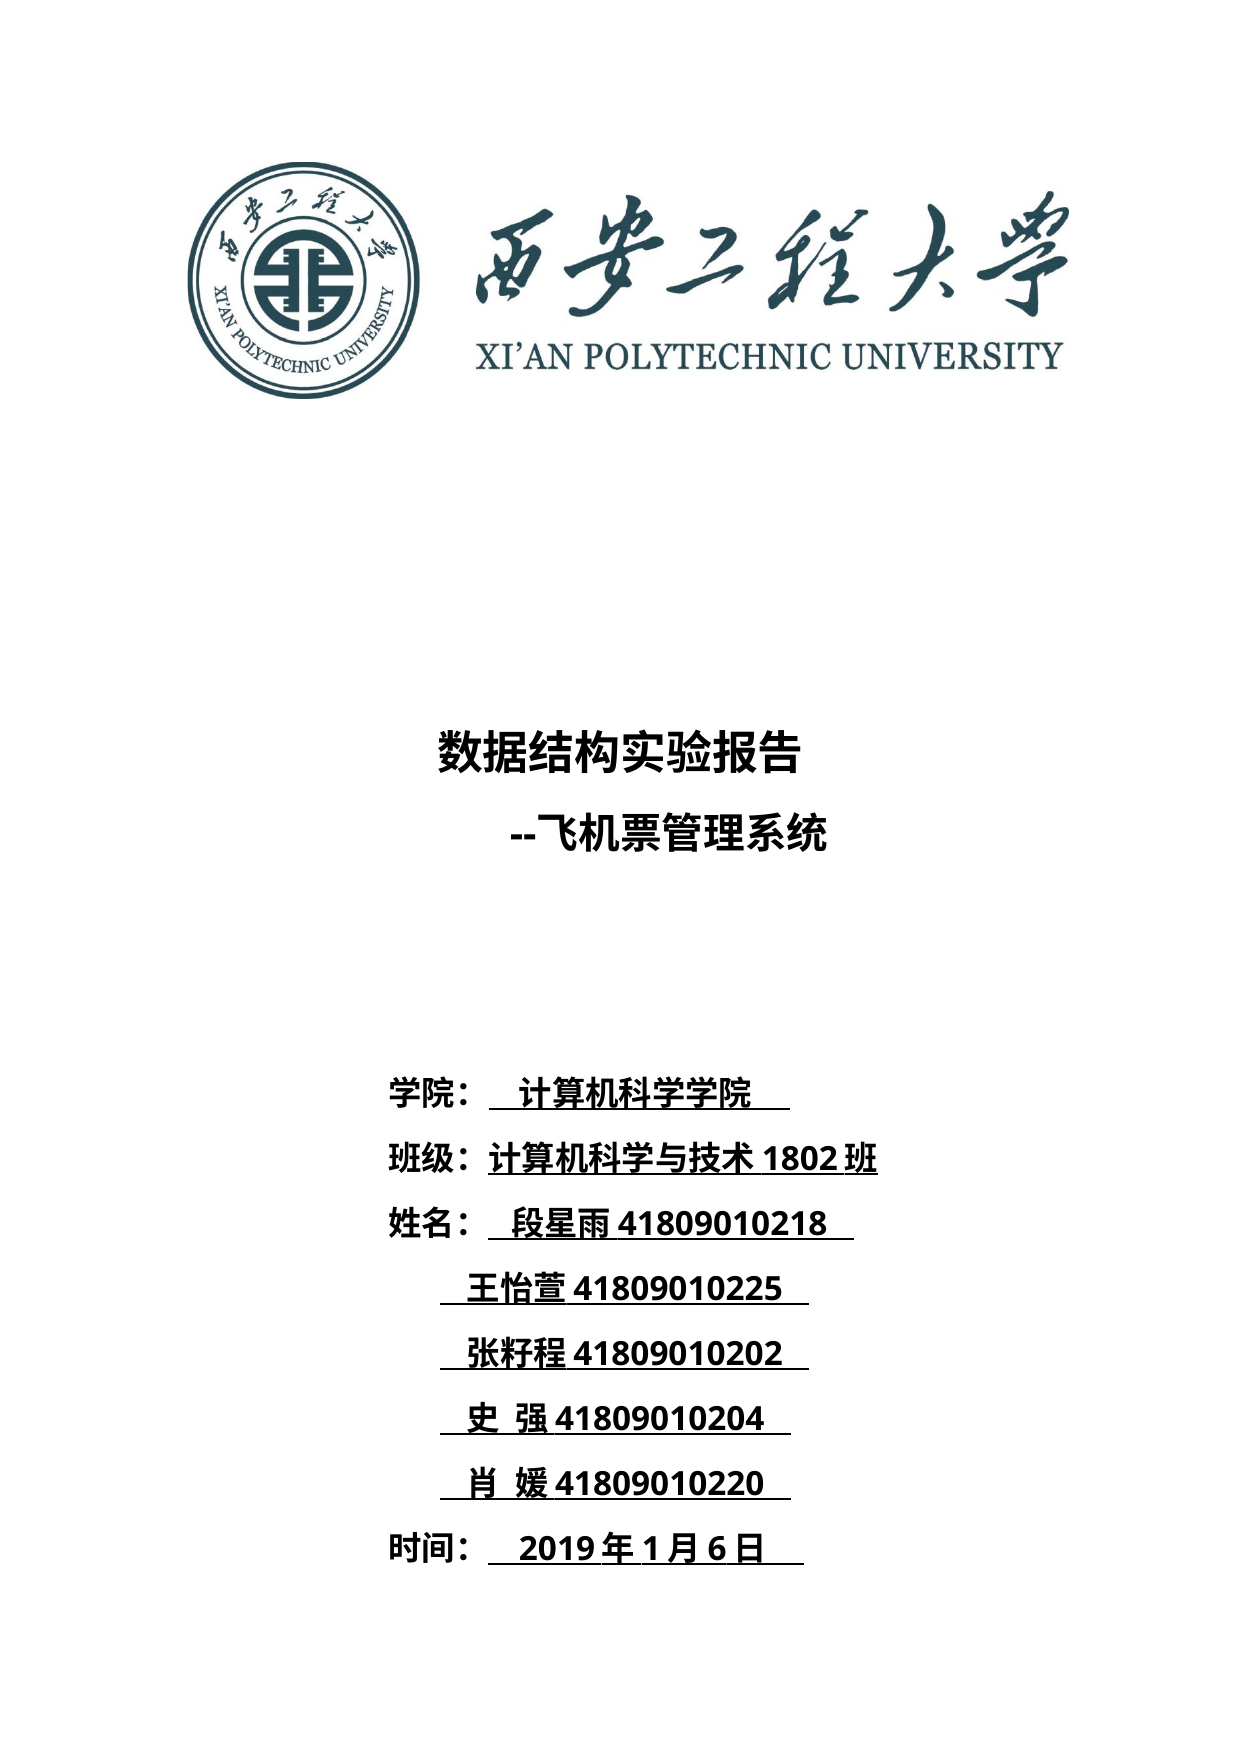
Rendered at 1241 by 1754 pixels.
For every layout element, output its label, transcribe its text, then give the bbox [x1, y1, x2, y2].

text --飞机票管理系统 [187, 798, 1053, 863]
text 班级：计算机科学与技术1802班 [187, 1123, 1053, 1188]
text 张籽程41809010202 [187, 1318, 1053, 1383]
text 肖 媛41809010220 [187, 1448, 1053, 1513]
text 王怡萱41809010225 [187, 1253, 1053, 1318]
text 学院： 计算机科学学院 [187, 1058, 1053, 1123]
picture [187, 162, 1069, 399]
text 时间： 2019年1月6日 [187, 1513, 1053, 1578]
text 数据结构实验报告 [187, 701, 1053, 798]
text 姓名： 段星雨41809010218 [187, 1188, 1053, 1253]
text 史 强41809010204 [187, 1383, 1053, 1448]
